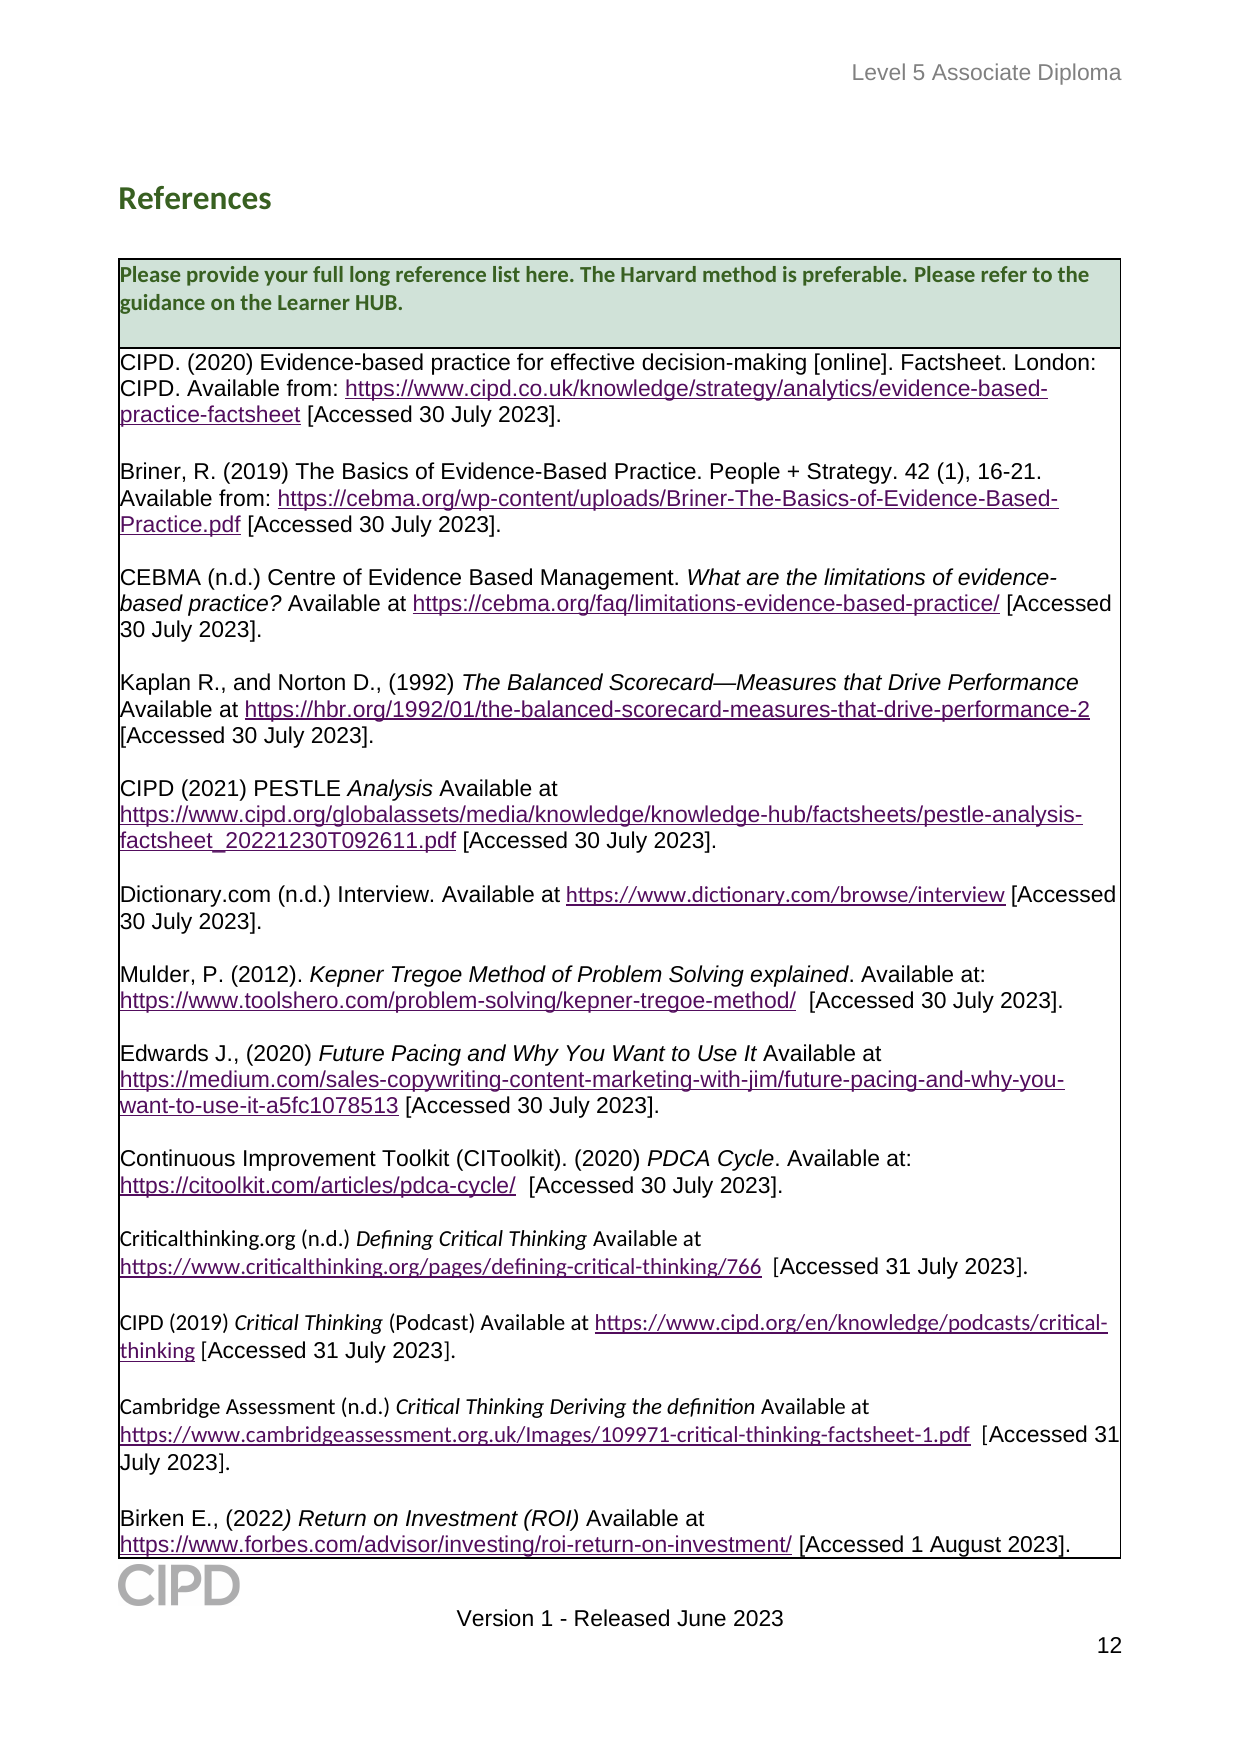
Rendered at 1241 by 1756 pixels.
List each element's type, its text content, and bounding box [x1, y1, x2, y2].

table_header Please provide your full long reference list here. The Harvard method is preferable. Please refer to the guidance on the Learner HUB. [120, 260, 1120, 347]
text References [118, 177, 1122, 217]
